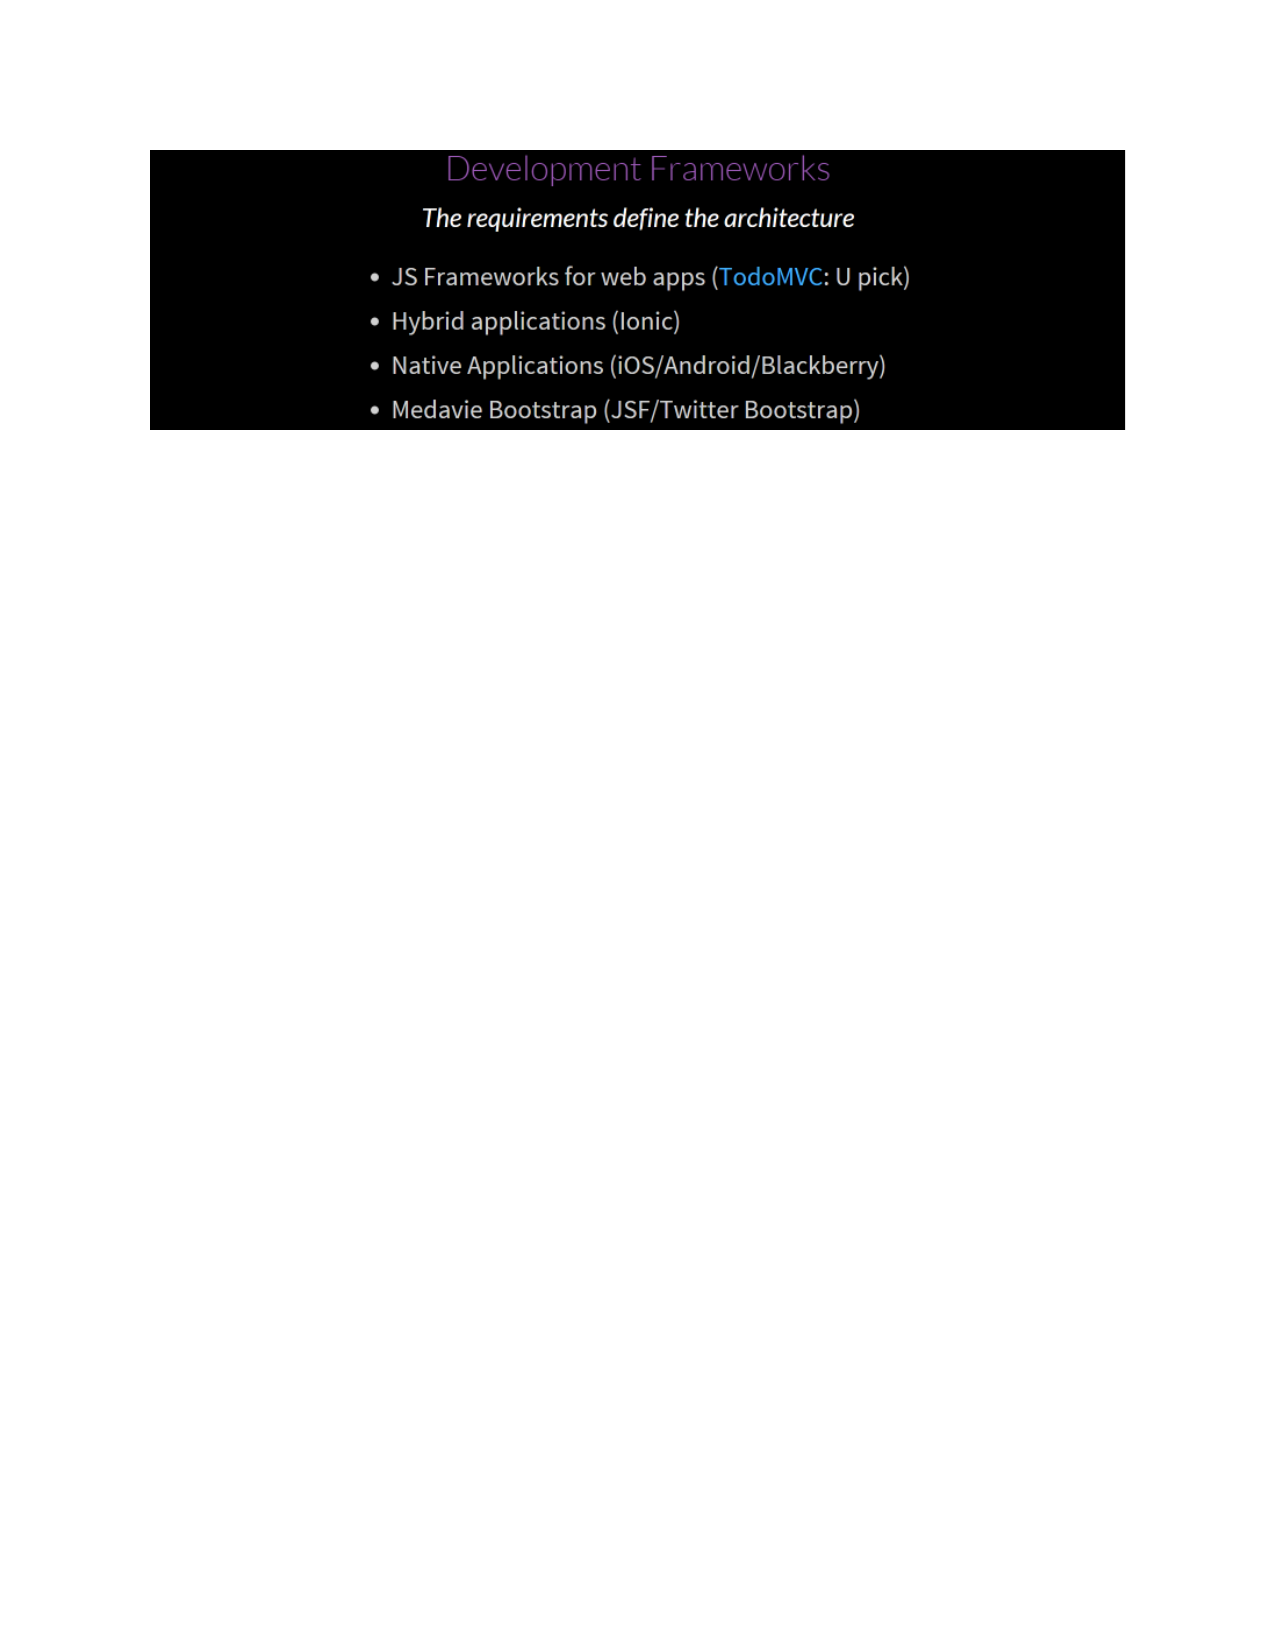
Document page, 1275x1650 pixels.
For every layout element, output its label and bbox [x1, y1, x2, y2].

picture [150, 150, 1125, 430]
